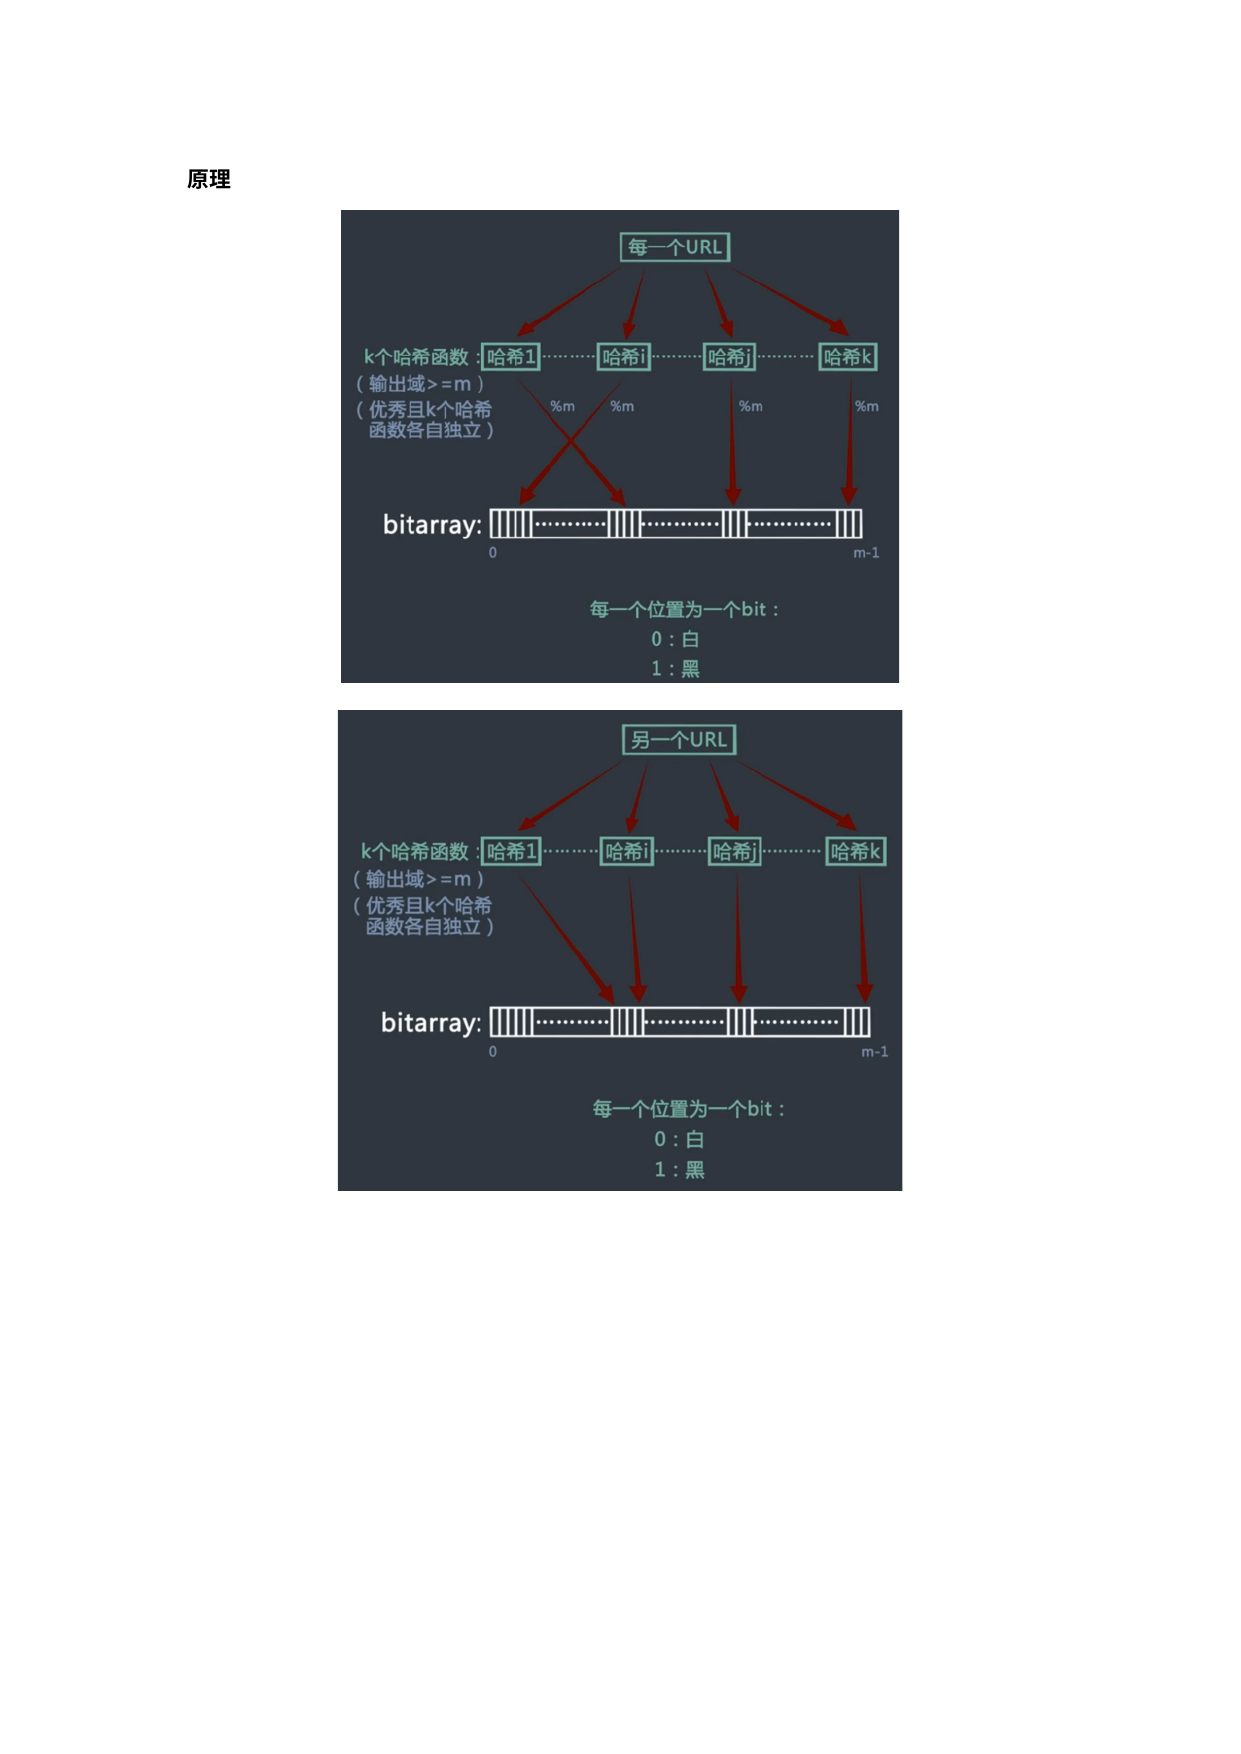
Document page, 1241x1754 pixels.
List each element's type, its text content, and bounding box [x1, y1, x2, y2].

picture [337, 710, 903, 1191]
picture [341, 210, 900, 683]
subtitle 原理 [187, 162, 1053, 194]
